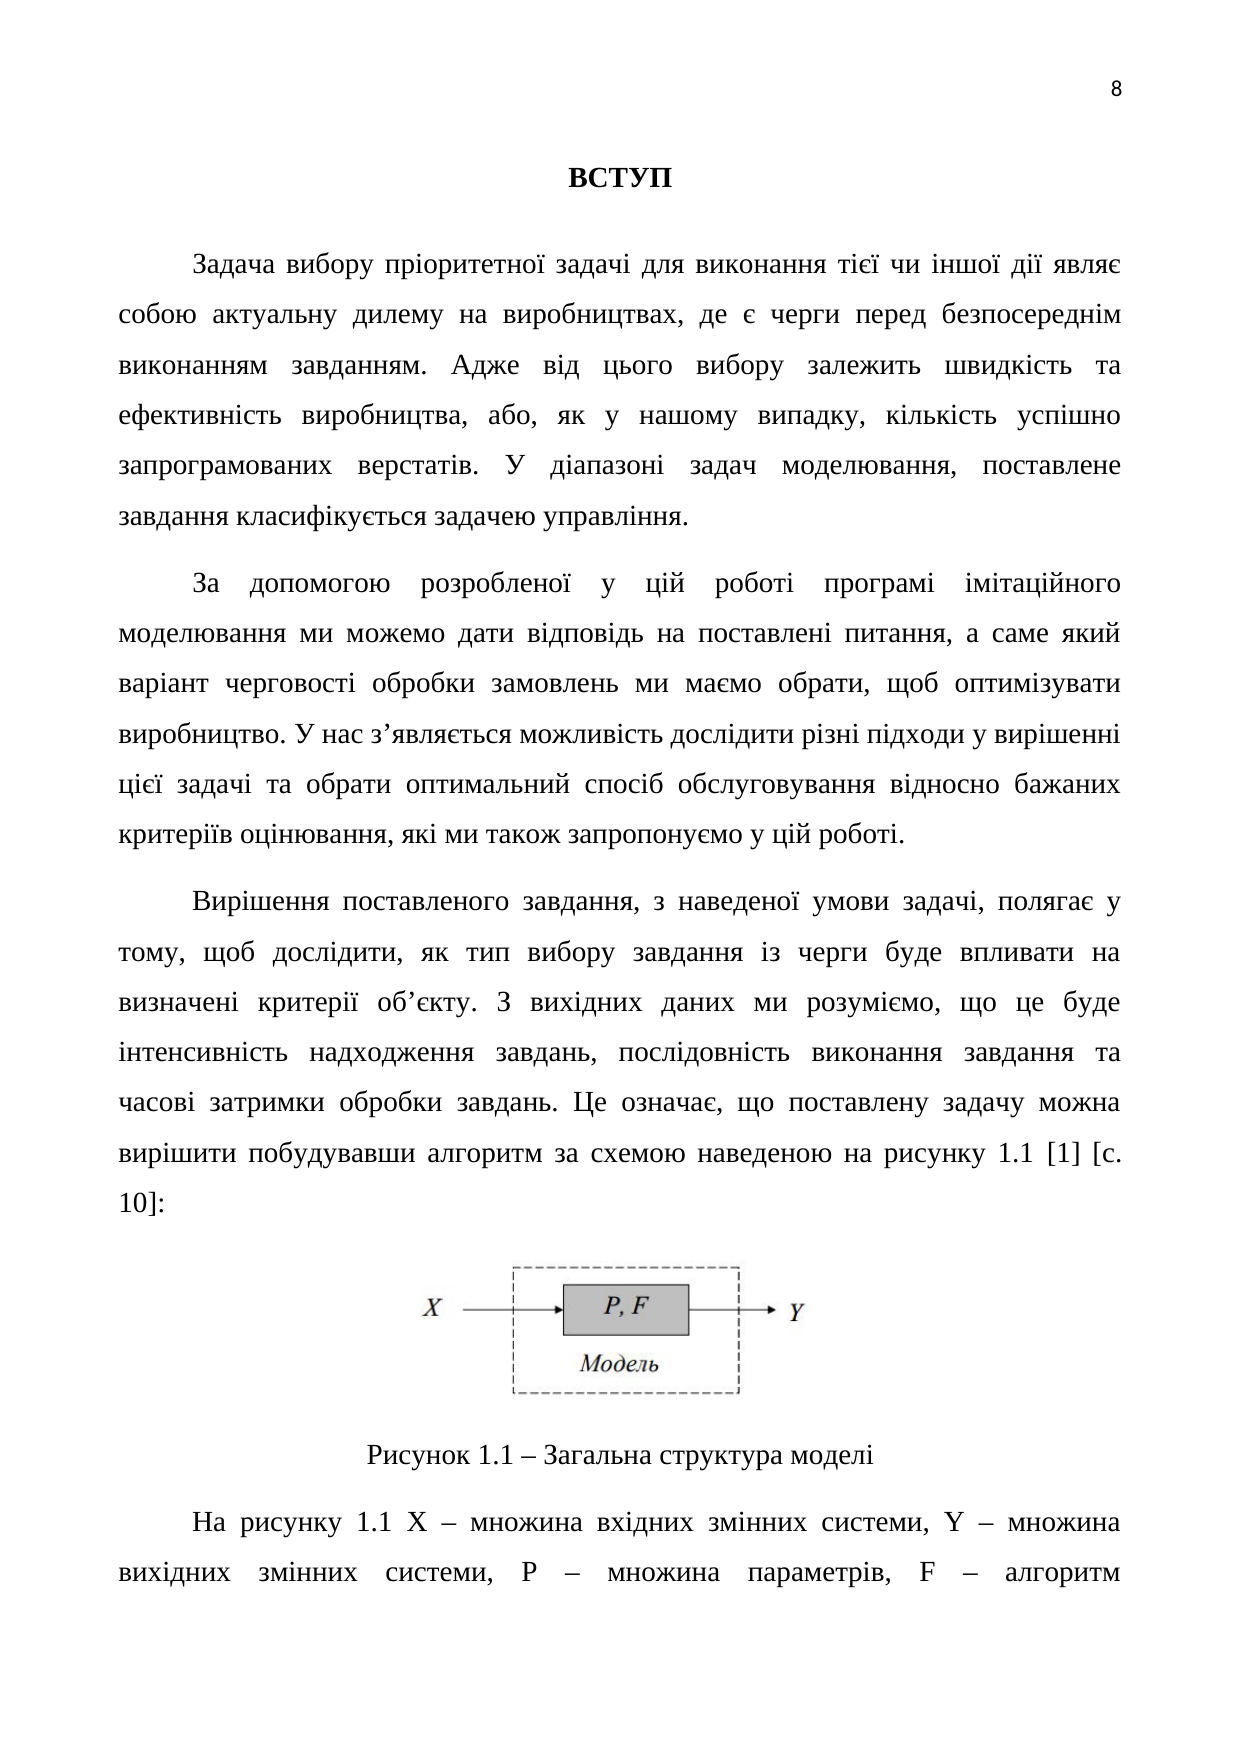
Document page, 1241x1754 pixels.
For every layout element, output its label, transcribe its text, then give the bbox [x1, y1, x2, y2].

text Задача вибору пріоритетної задачі для виконання тієї чи іншої дії являє собою актуальну дилему на виробництвах, де є черги перед безпосереднім виконанням завданням. Адже від цього вибору залежить швидкість та ефективність виробництва, або, як у нашому випадку, кількість успішно запрограмованих верстатів. У діапазоні задач моделювання, поставлене завдання класифікується задачею управління. [118, 246, 1122, 531]
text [118, 1504, 1122, 1588]
text Рисунок 1.1 – Загальна структура моделі [118, 1437, 1122, 1471]
subtitle ВСТУП [118, 160, 1122, 194]
text За допомогою розробленої у цій роботі програмі імітаційного моделювання ми можемо дати відповідь на поставлені питання, а саме який варіант черговості обробки замовлень ми маємо обрати, щоб оптимізувати виробництво. У нас з’являється можливість дослідити різні підходи у вирішенні цієї задачі та обрати оптимальний спосіб обслуговування відносно бажаних критеріїв оцінювання, які ми також запропонуємо у цій роботі. [118, 565, 1122, 850]
text Вирішення поставленого завдання, з наведеної умови задачі, полягає у тому, щоб дослідити, як тип вибору завдання із черги буде впливати на визначені критерії об’єкту. З вихідних даних ми розуміємо, що це буде інтенсивність надходження завдань, послідовність виконання завдання та часові затримки обробки завдань. Це означає, що поставлену задачу можна вирішити побудувавши алгоритм за схемою наведеною на рисунку 1.1 [1] [c. 10]: [118, 883, 1122, 1219]
